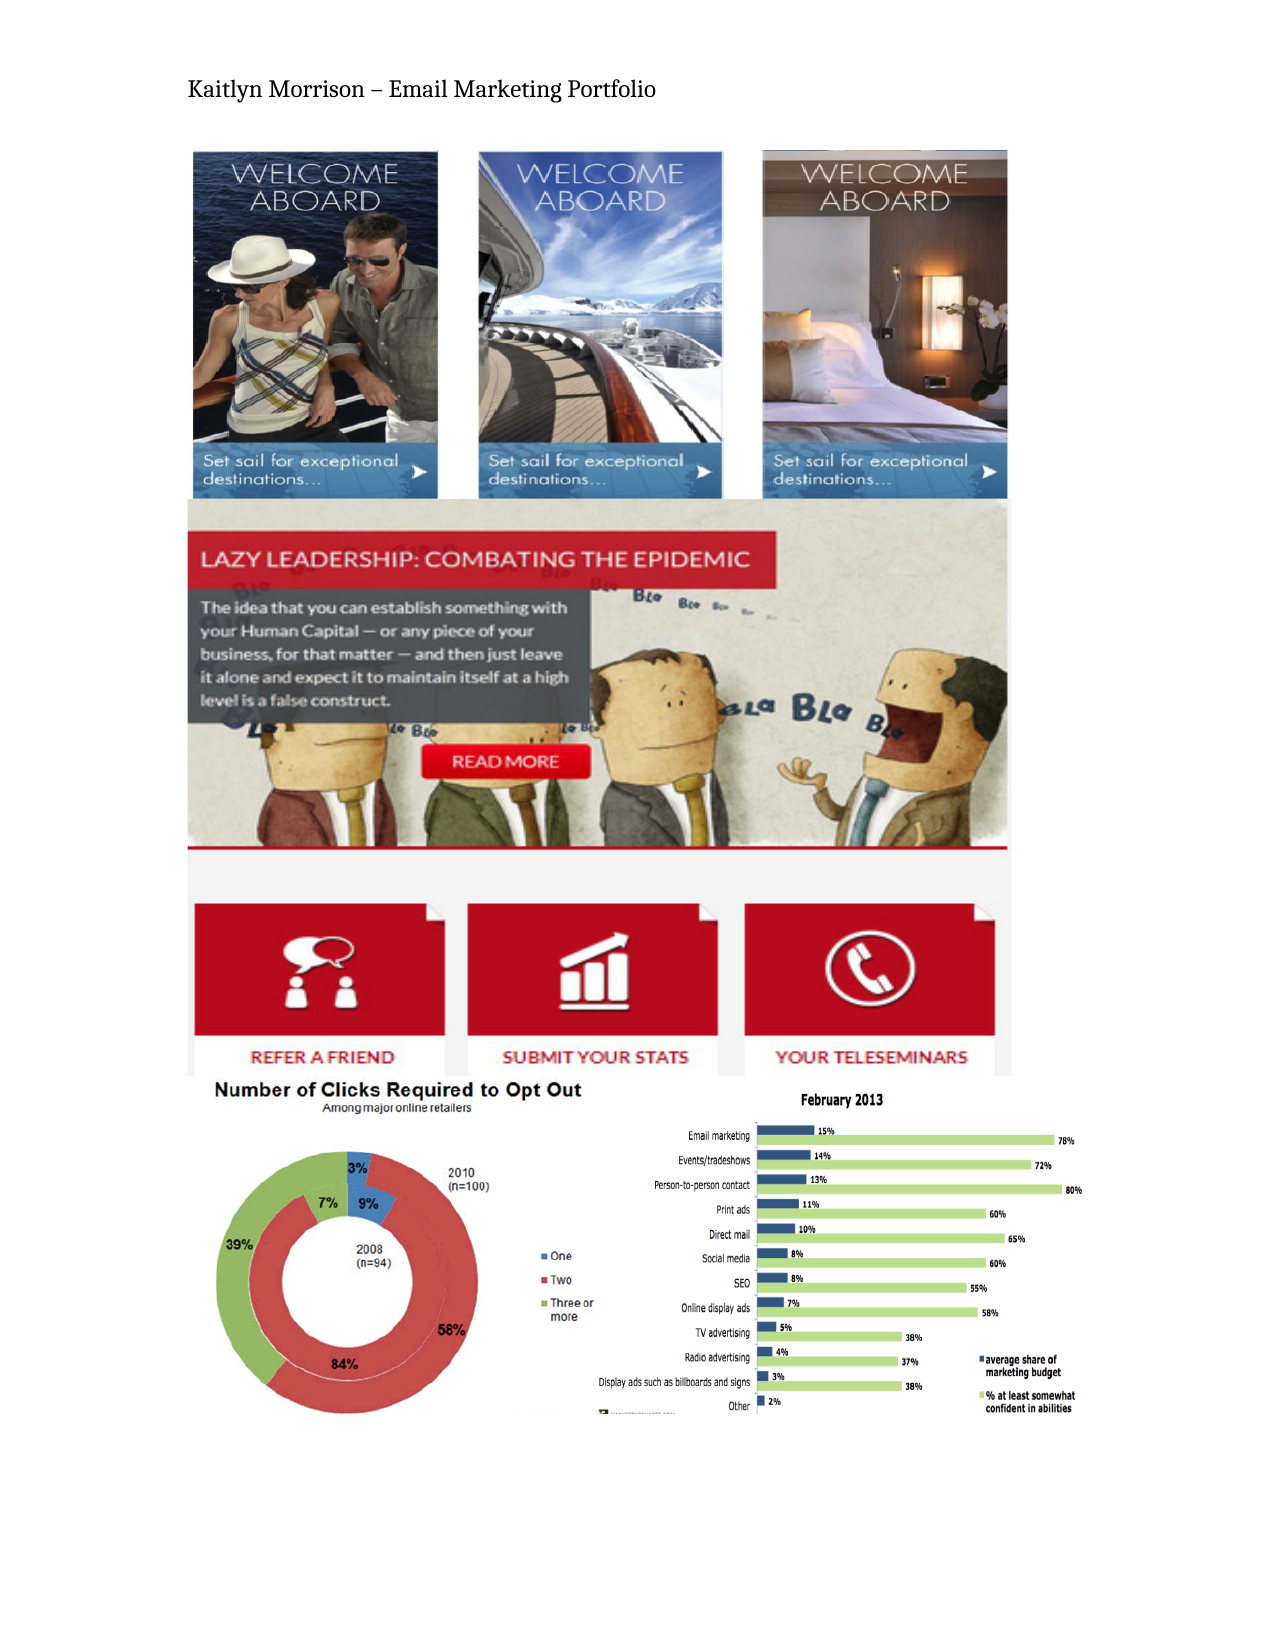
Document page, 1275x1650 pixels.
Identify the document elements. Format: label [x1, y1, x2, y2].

picture [187, 150, 1086, 1414]
